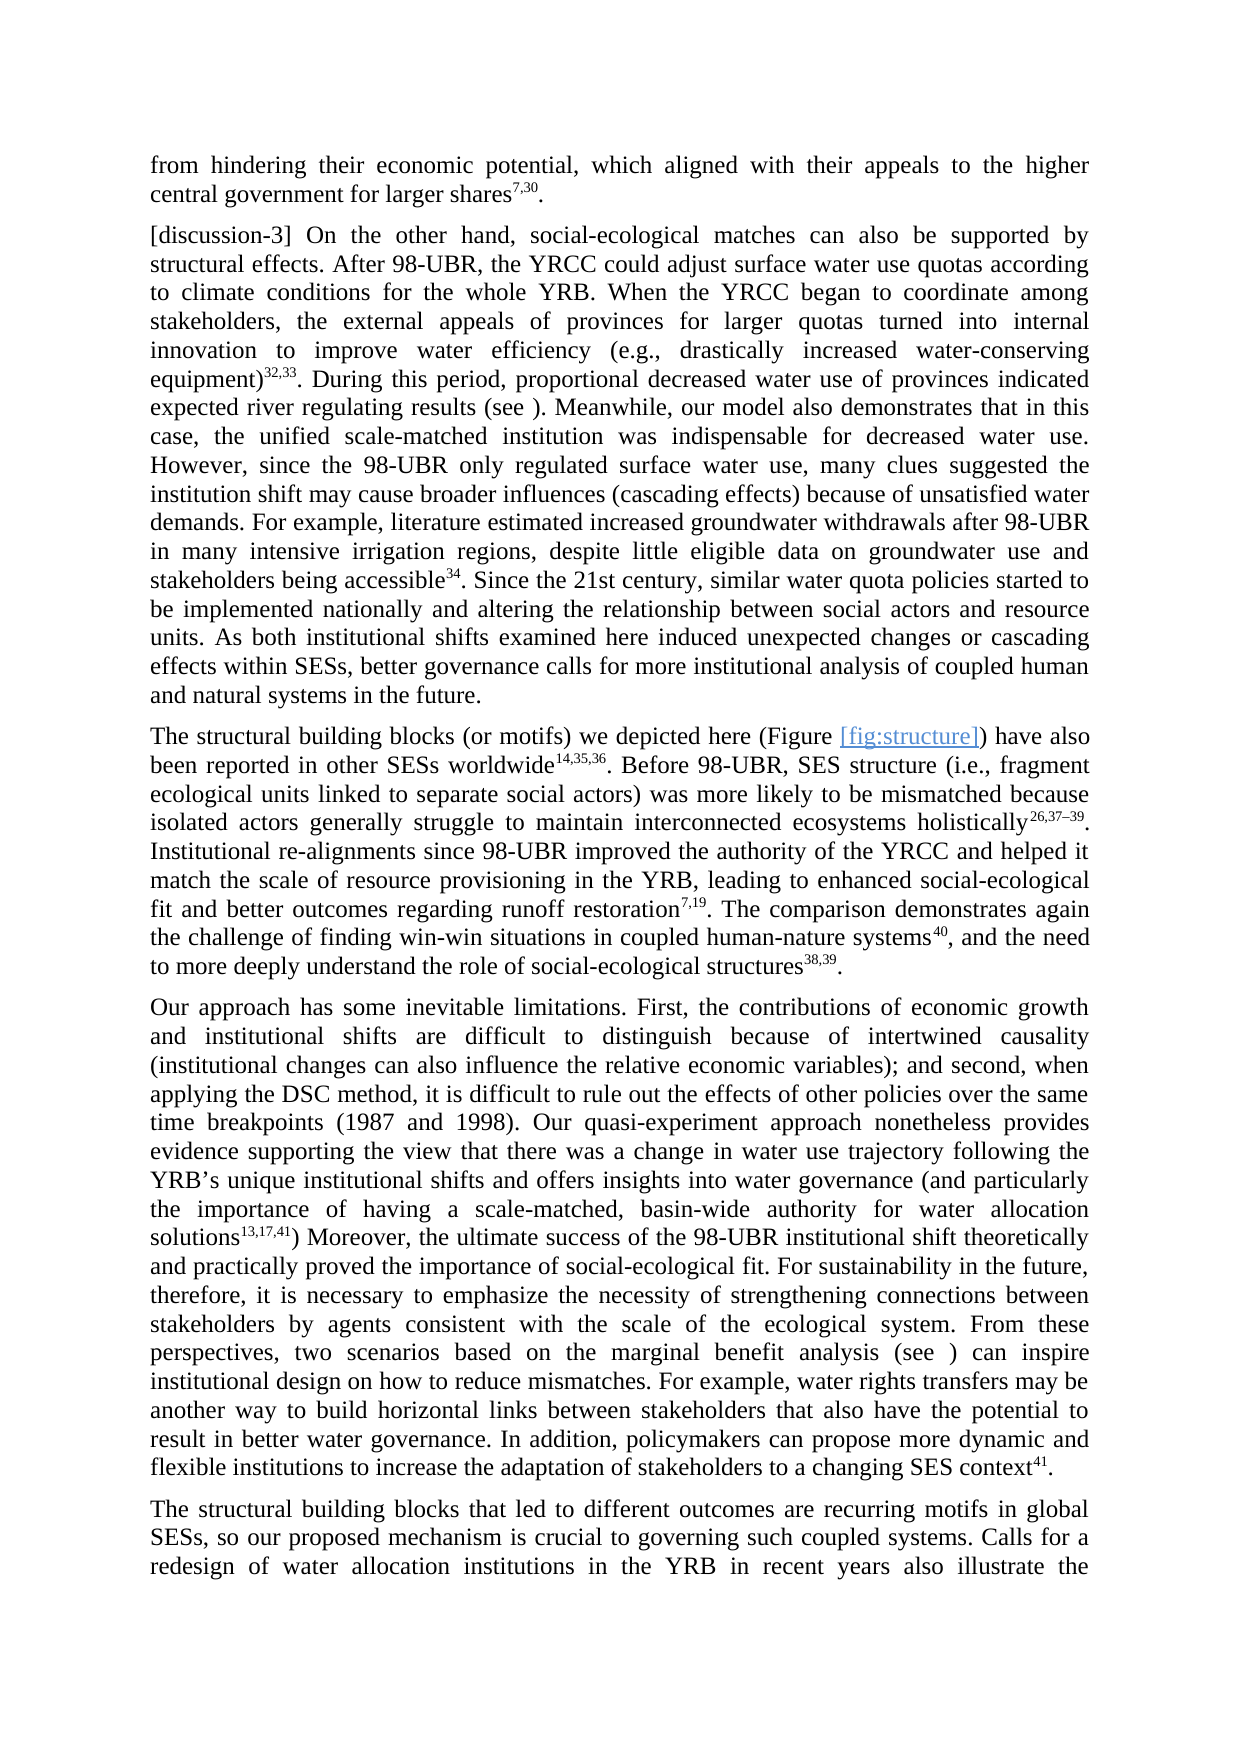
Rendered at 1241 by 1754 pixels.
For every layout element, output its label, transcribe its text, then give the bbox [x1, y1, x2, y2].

text The structural building blocks (or motifs) we depicted here (Figure [fig:structure]) have also been reported in other SESs worldwide14,35,36. Before 98-UBR, SES structure (i.e., fragment ecological units linked to separate social actors) was more likely to be mismatched because isolated actors generally struggle to maintain interconnected ecosystems holistically26,37–39. Institutional re-alignments since 98-UBR improved the authority of the YRCC and helped it match the scale of resource provisioning in the YRB, leading to enhanced social-ecological fit and better outcomes regarding runoff restoration7,19. The comparison demonstrates again the challenge of finding win-win situations in coupled human-nature systems40, and the need to more deeply understand the role of social-ecological structures38,39. [150, 721, 1090, 980]
text [discussion-3] On the other hand, social-ecological matches can also be supported by structural effects. After 98-UBR, the YRCC could adjust surface water use quotas according to climate conditions for the whole YRB. When the YRCC began to coordinate among stakeholders, the external appeals of provinces for larger quotas turned into internal innovation to improve water efficiency (e.g., drastically increased water-conserving equipment)32,33. During this period, proportional decreased water use of provinces indicated expected river regulating results (see ). Meanwhile, our model also demonstrates that in this case, the unified scale-matched institution was indispensable for decreased water use. However, since the 98-UBR only regulated surface water use, many clues suggested the institution shift may cause broader influences (cascading effects) because of unsatisfied water demands. For example, literature estimated increased groundwater withdrawals after 98-UBR in many intensive irrigation regions, despite little eligible data on groundwater use and stakeholders being accessible34. Since the 21st century, similar water quota policies started to be implemented nationally and altering the relationship between social actors and resource units. As both institutional shifts examined here induced unexpected changes or cascading effects within SESs, better governance calls for more institutional analysis of coupled human and natural systems in the future. [150, 220, 1090, 709]
text Our approach has some inevitable limitations. First, the contributions of economic growth and institutional shifts are difficult to distinguish because of intertwined causality (institutional changes can also influence the relative economic variables); and second, when applying the DSC method, it is difficult to rule out the effects of other policies over the same time breakpoints (1987 and 1998). Our quasi-experiment approach nonetheless provides evidence supporting the view that there was a change in water use trajectory following the YRB’s unique institutional shifts and offers insights into water governance (and particularly the importance of having a scale-matched, basin-wide authority for water allocation solutions13,17,41) Moreover, the ultimate success of the 98-UBR institutional shift theoretically and practically proved the importance of social-ecological fit. For sustainability in the future, therefore, it is necessary to emphasize the necessity of strengthening connections between stakeholders by agents consistent with the scale of the ecological system. From these perspectives, two scenarios based on the marginal benefit analysis (see ) can inspire institutional design on how to reduce mismatches. For example, water rights transfers may be another way to build horizontal links between stakeholders that also have the potential to result in better water governance. In addition, policymakers can propose more dynamic and flexible institutions to increase the adaptation of stakeholders to a changing SES context41. [150, 992, 1090, 1481]
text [150, 150, 1090, 207]
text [150, 1494, 1090, 1580]
